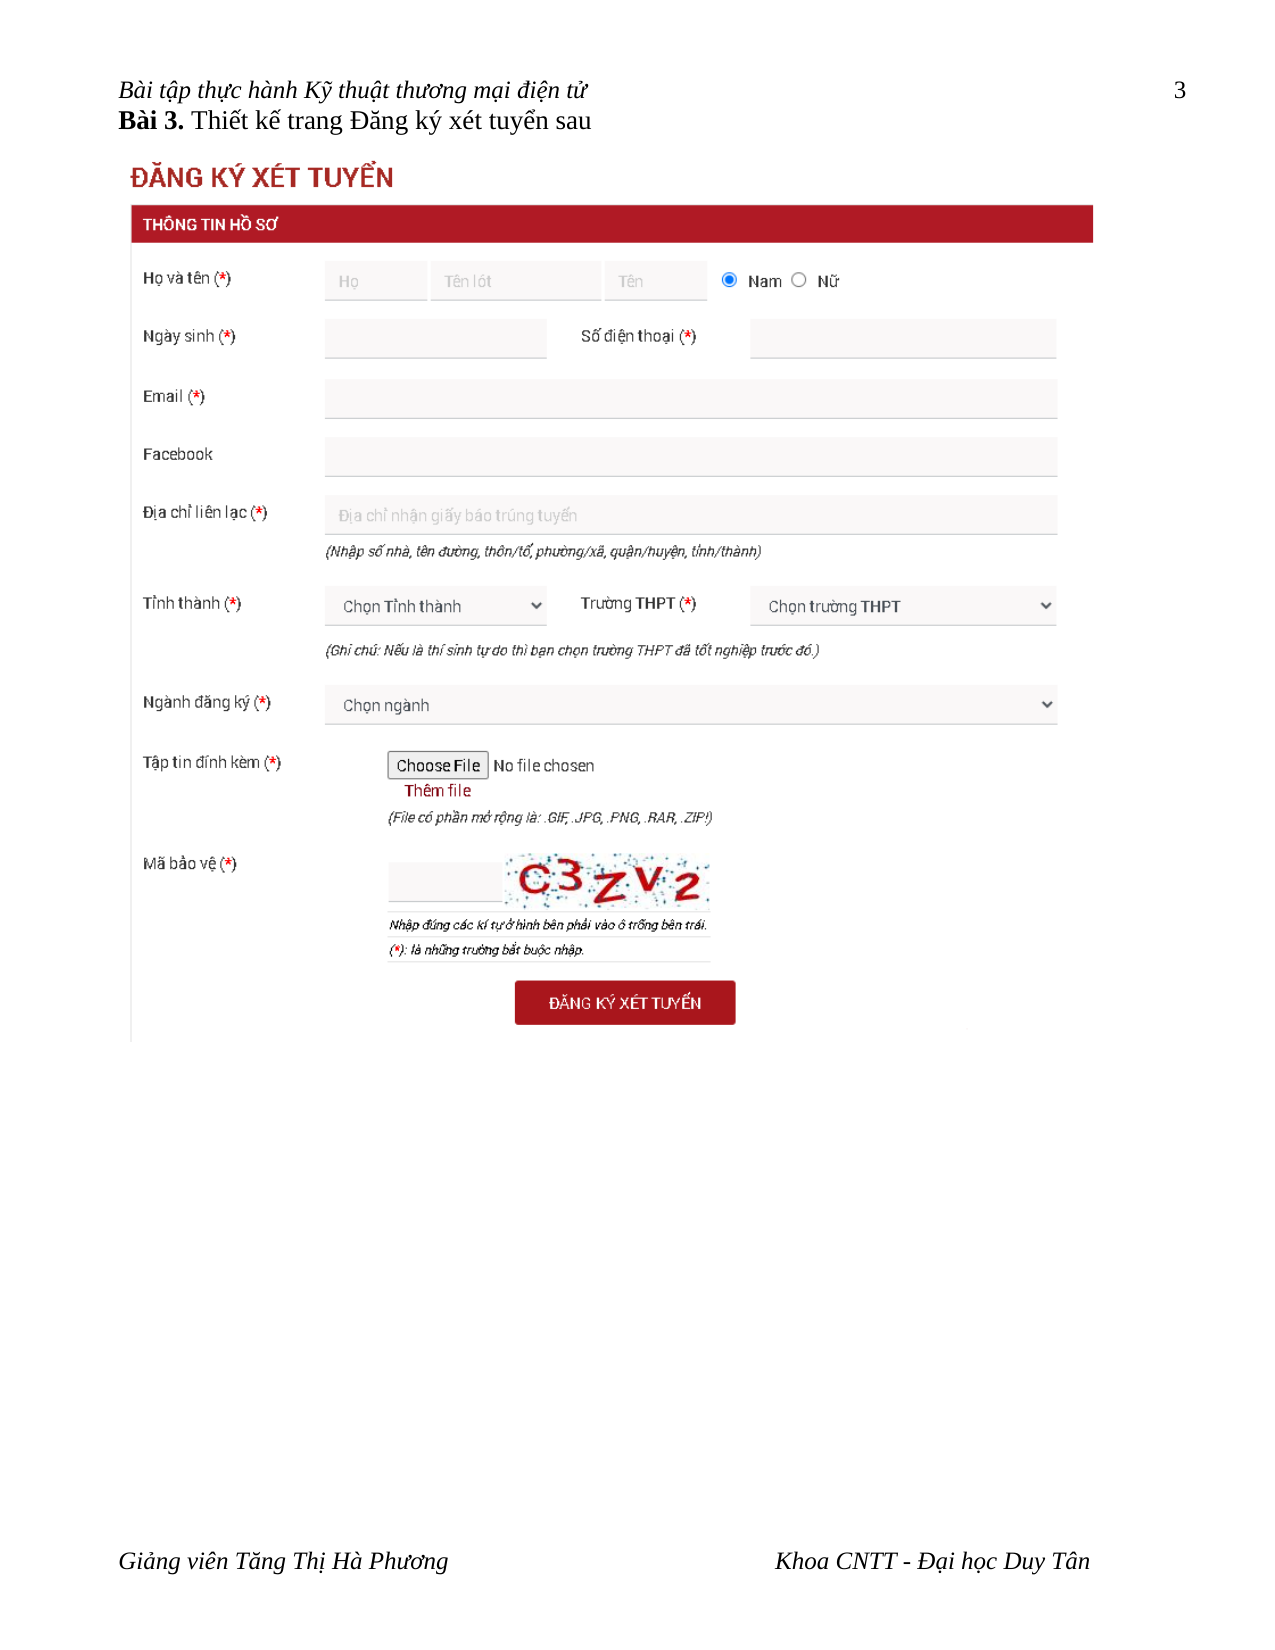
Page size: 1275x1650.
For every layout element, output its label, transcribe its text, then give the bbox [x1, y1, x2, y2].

text Bài 3. Thiết kế trang Đăng ký xét tuyển sau [118, 104, 1186, 135]
picture [118, 153, 1094, 1042]
